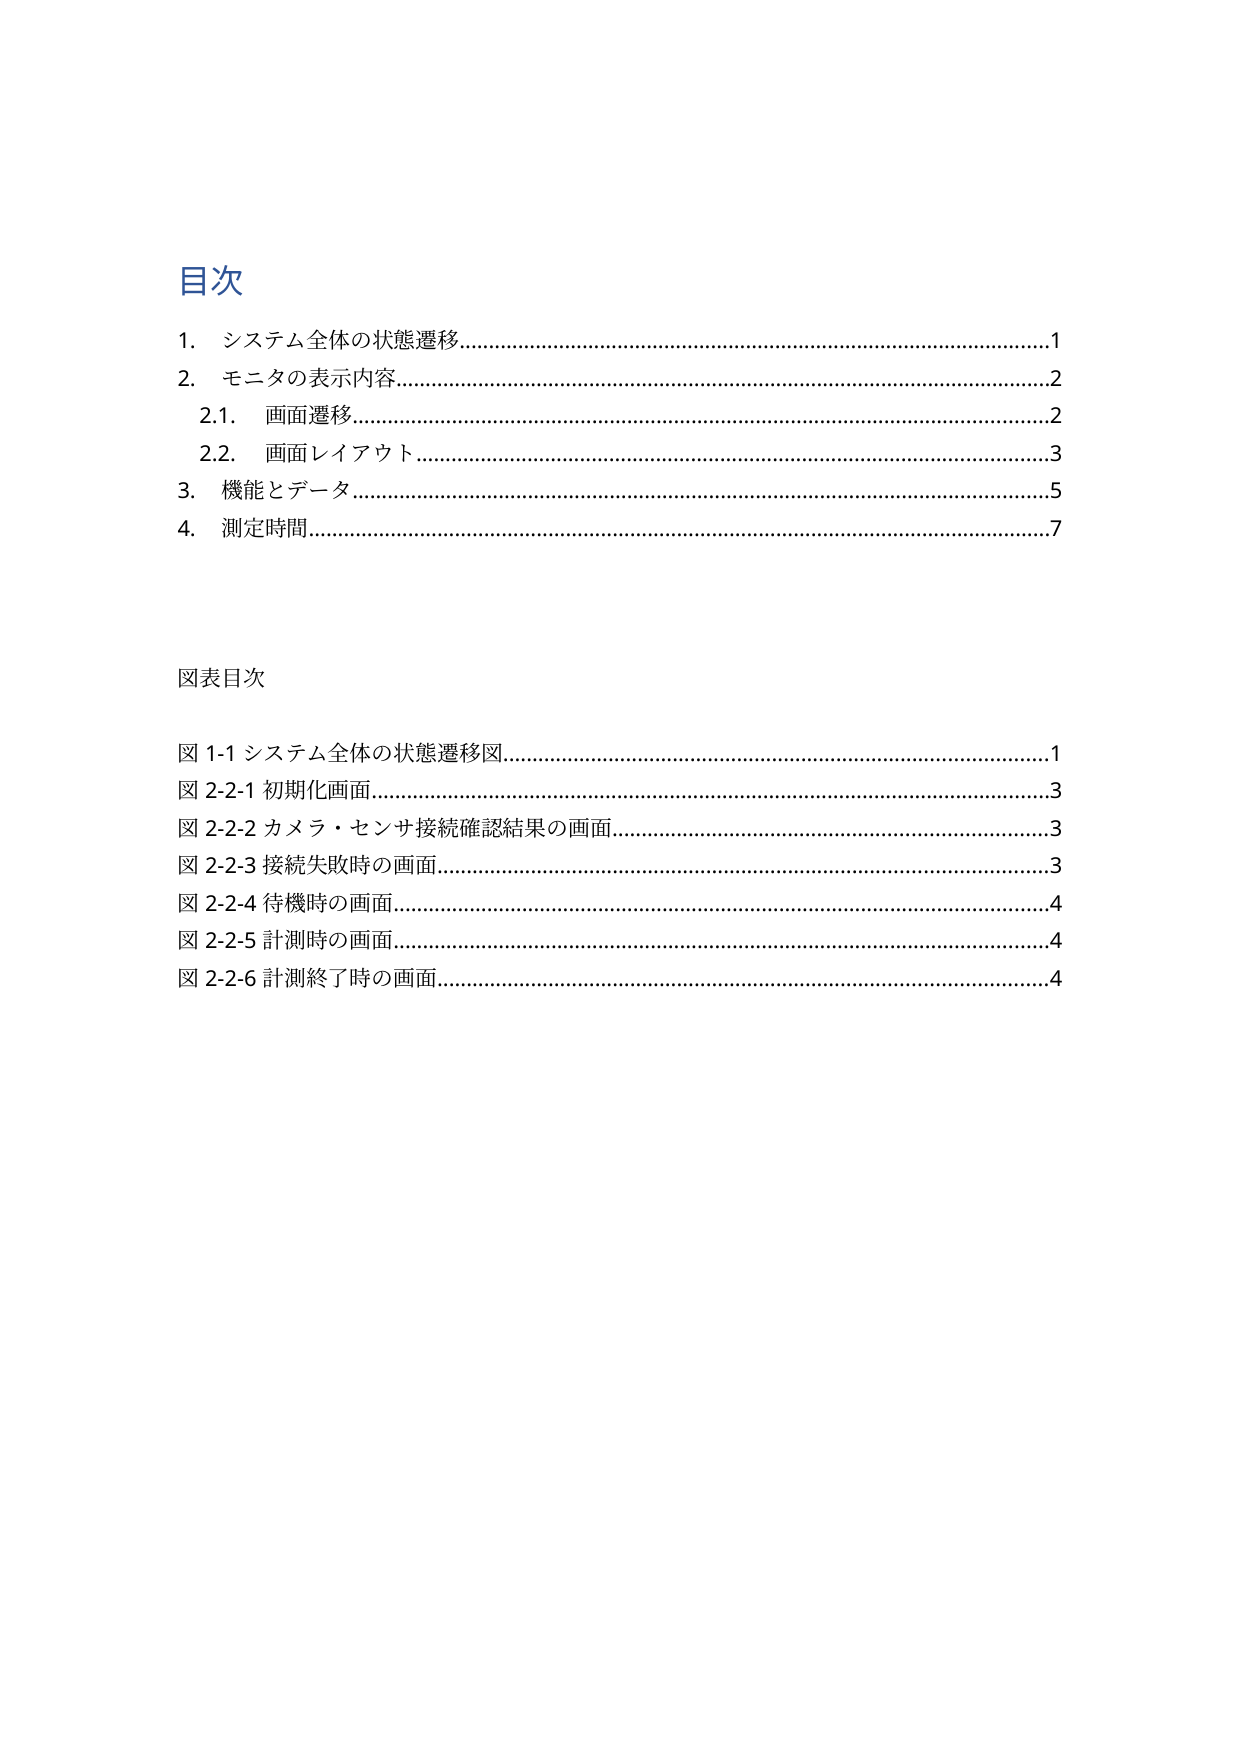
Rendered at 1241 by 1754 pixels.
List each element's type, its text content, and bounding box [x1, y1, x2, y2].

text 図 2-2-4 待機時の画面 4 [177, 883, 1063, 921]
text 図 2-2-6 計測終了時の画面 4 [177, 958, 1063, 996]
text 図 2-2-3 接続失敗時の画面 3 [177, 846, 1063, 883]
text 図 2-2-1 初期化画面 3 [177, 771, 1063, 808]
text 図 1-1 システム全体の状態遷移図 1 [177, 733, 1063, 771]
text 図 2-2-5 計測時の画面 4 [177, 921, 1063, 958]
text 図 2-2-2 カメラ・センサ接続確認結果の画面 3 [177, 808, 1063, 846]
text 図表目次 [177, 658, 1063, 696]
